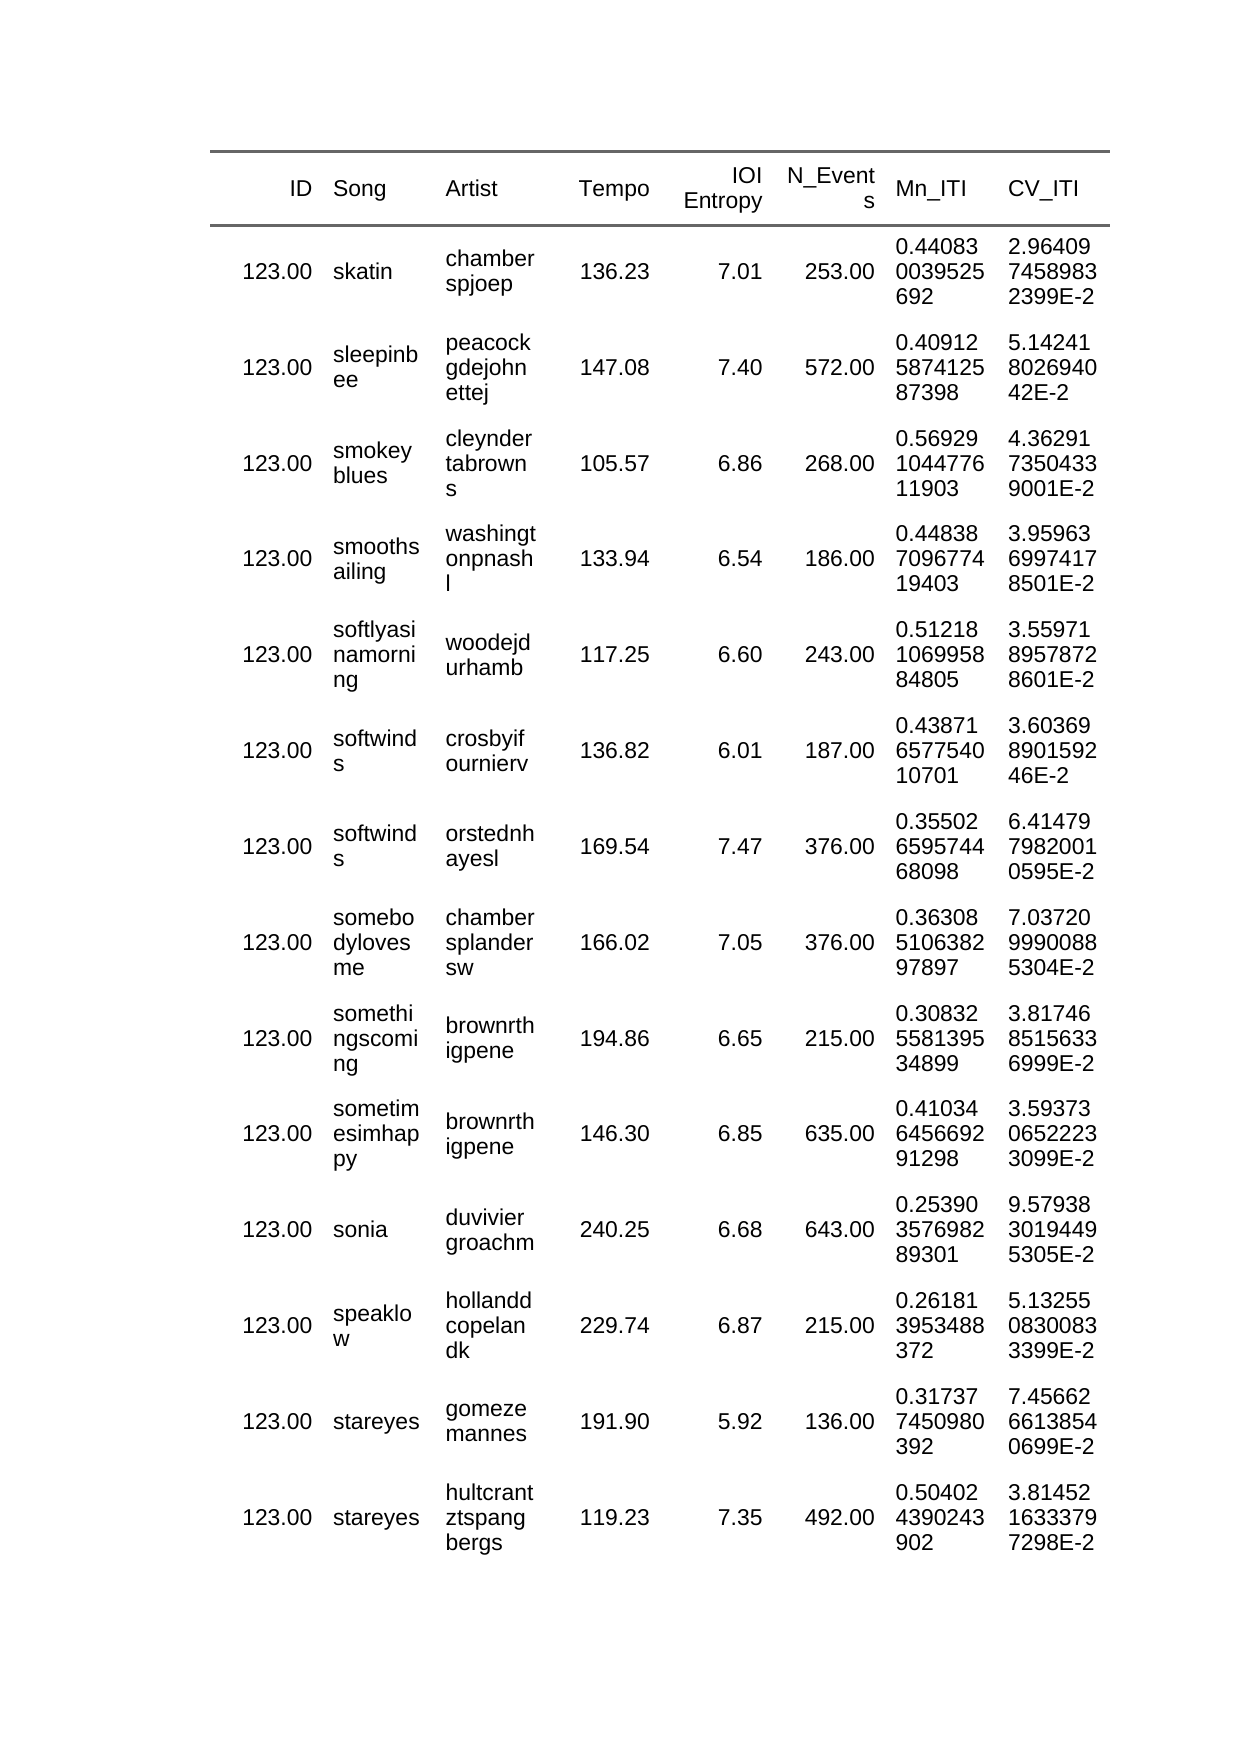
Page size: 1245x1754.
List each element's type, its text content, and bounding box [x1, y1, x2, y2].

table_header CV_ITI [998, 153, 1110, 224]
table_header Artist [435, 153, 547, 224]
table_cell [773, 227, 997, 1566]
table_header Mn_ITI [885, 153, 997, 224]
table_header ID [210, 153, 322, 224]
table_header Song [323, 153, 435, 224]
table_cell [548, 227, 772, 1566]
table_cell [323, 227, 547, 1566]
table_header IOI Entropy [660, 153, 772, 224]
table_header Tempo [548, 153, 660, 224]
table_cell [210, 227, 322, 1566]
table_header N_Events [773, 153, 885, 224]
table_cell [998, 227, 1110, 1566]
